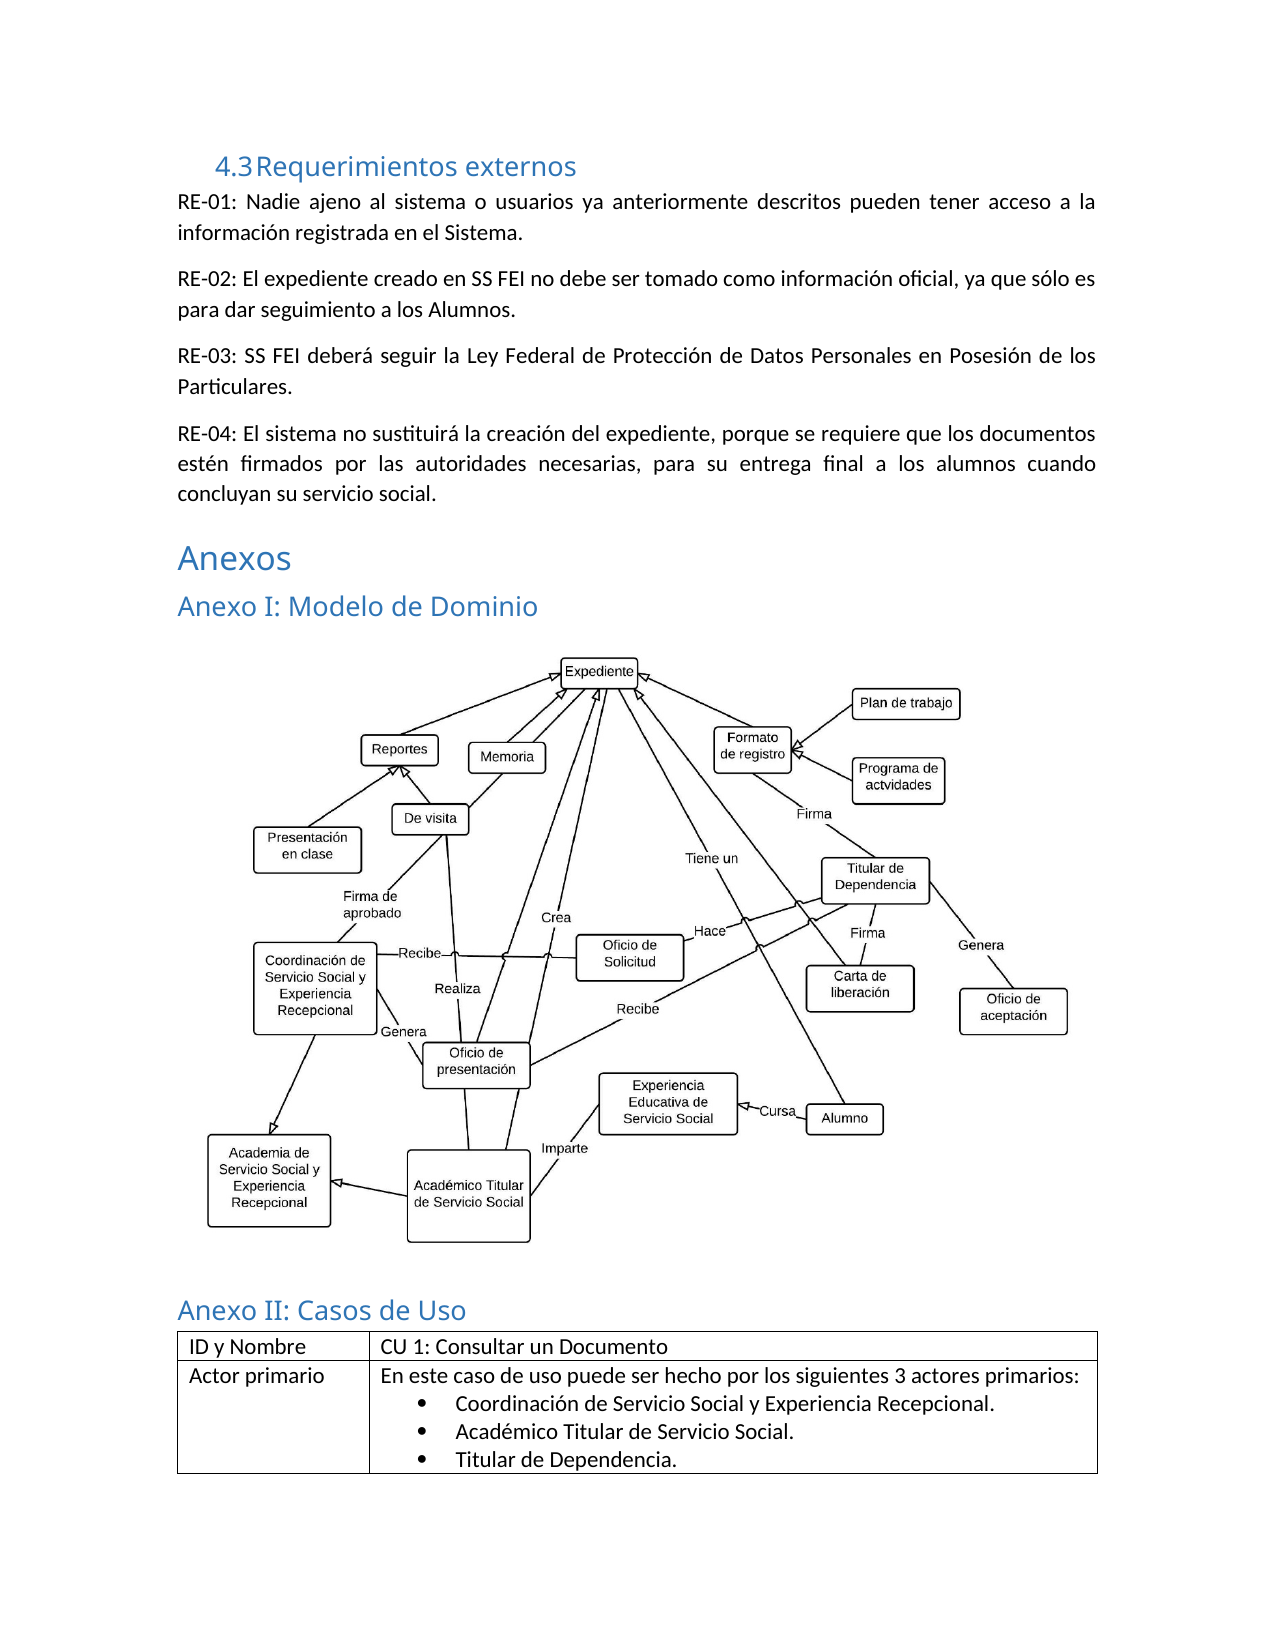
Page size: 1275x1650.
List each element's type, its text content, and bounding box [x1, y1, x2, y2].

text RE-02: El expediente creado en SS FEI no debe ser tomado como información oficial, ya que sólo es para dar seguimiento a los Alumnos. [177, 264, 1098, 323]
table_cell En este caso de uso puede ser hecho por los siguientes 3 actores primarios: Coordinación de Servicio Social y Experiencia Recepcional. Académico Titular de Servicio Social. Titular de Dependencia. [370, 1361, 1097, 1473]
text RE-03: SS FEI deberá seguir la Ley Federal de Protección de Datos Personales en Posesión de los Particulares. [177, 342, 1098, 400]
picture [177, 627, 1098, 1273]
text RE-01: Nadie ajeno al sistema o usuarios ya anteriormente descritos pueden tener acceso a la información registrada en el Sistema. [177, 187, 1098, 246]
subtitle Anexos [177, 534, 1098, 580]
table_cell Actor primario [178, 1361, 369, 1473]
text RE-04: El sistema no sustituirá la creación del expediente, porque se requiere que los documentos estén firmados por las autoridades necesarias, para su entrega final a los alumnos cuando concluyan su servicio social. [177, 419, 1098, 507]
subtitle Anexo I: Modelo de Dominio [177, 587, 1098, 624]
subtitle Requerimientos externos [215, 148, 1098, 184]
subtitle Anexo II: Casos de Uso [177, 1291, 1098, 1328]
table_header CU 1: Consultar un Documento [370, 1332, 1097, 1360]
table_header ID y Nombre [178, 1332, 369, 1360]
